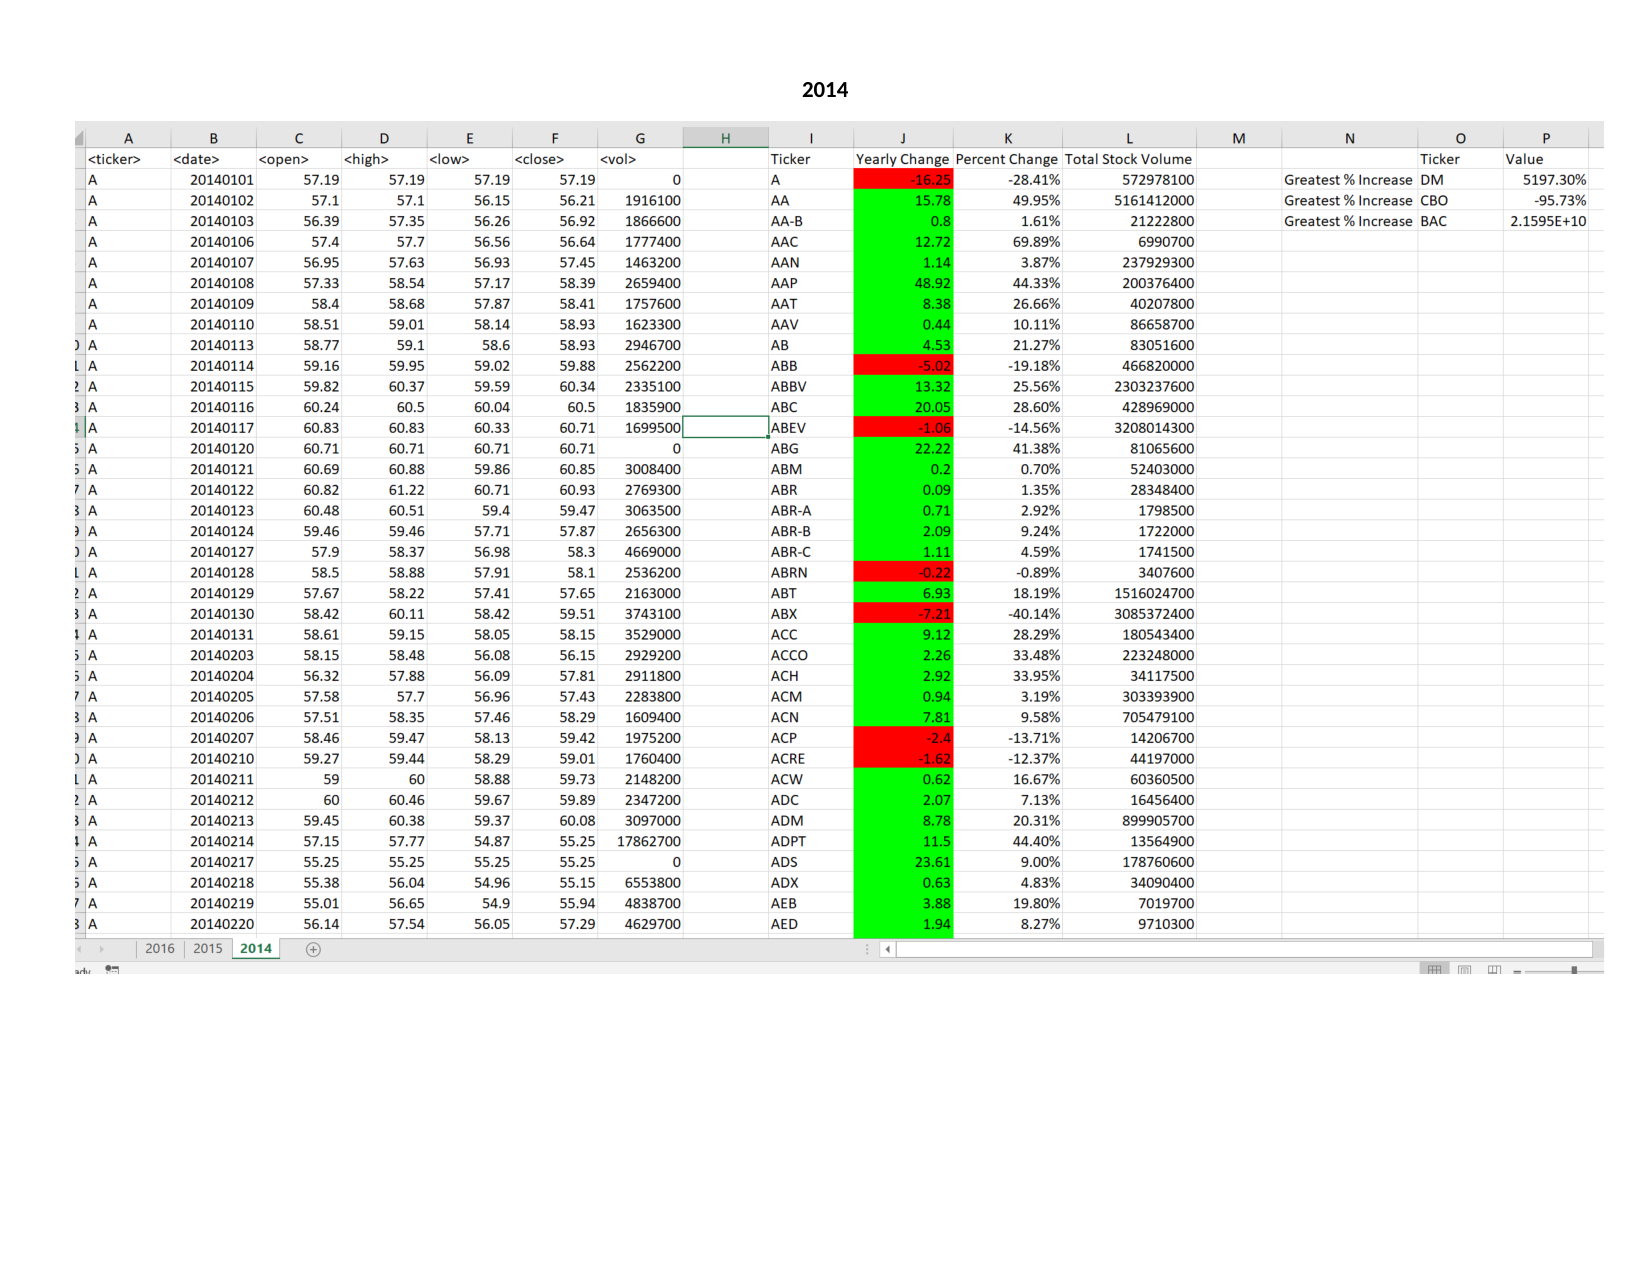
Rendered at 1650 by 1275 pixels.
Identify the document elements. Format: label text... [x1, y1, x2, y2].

text 2014 [75, 75, 1575, 103]
picture [75, 121, 1605, 974]
